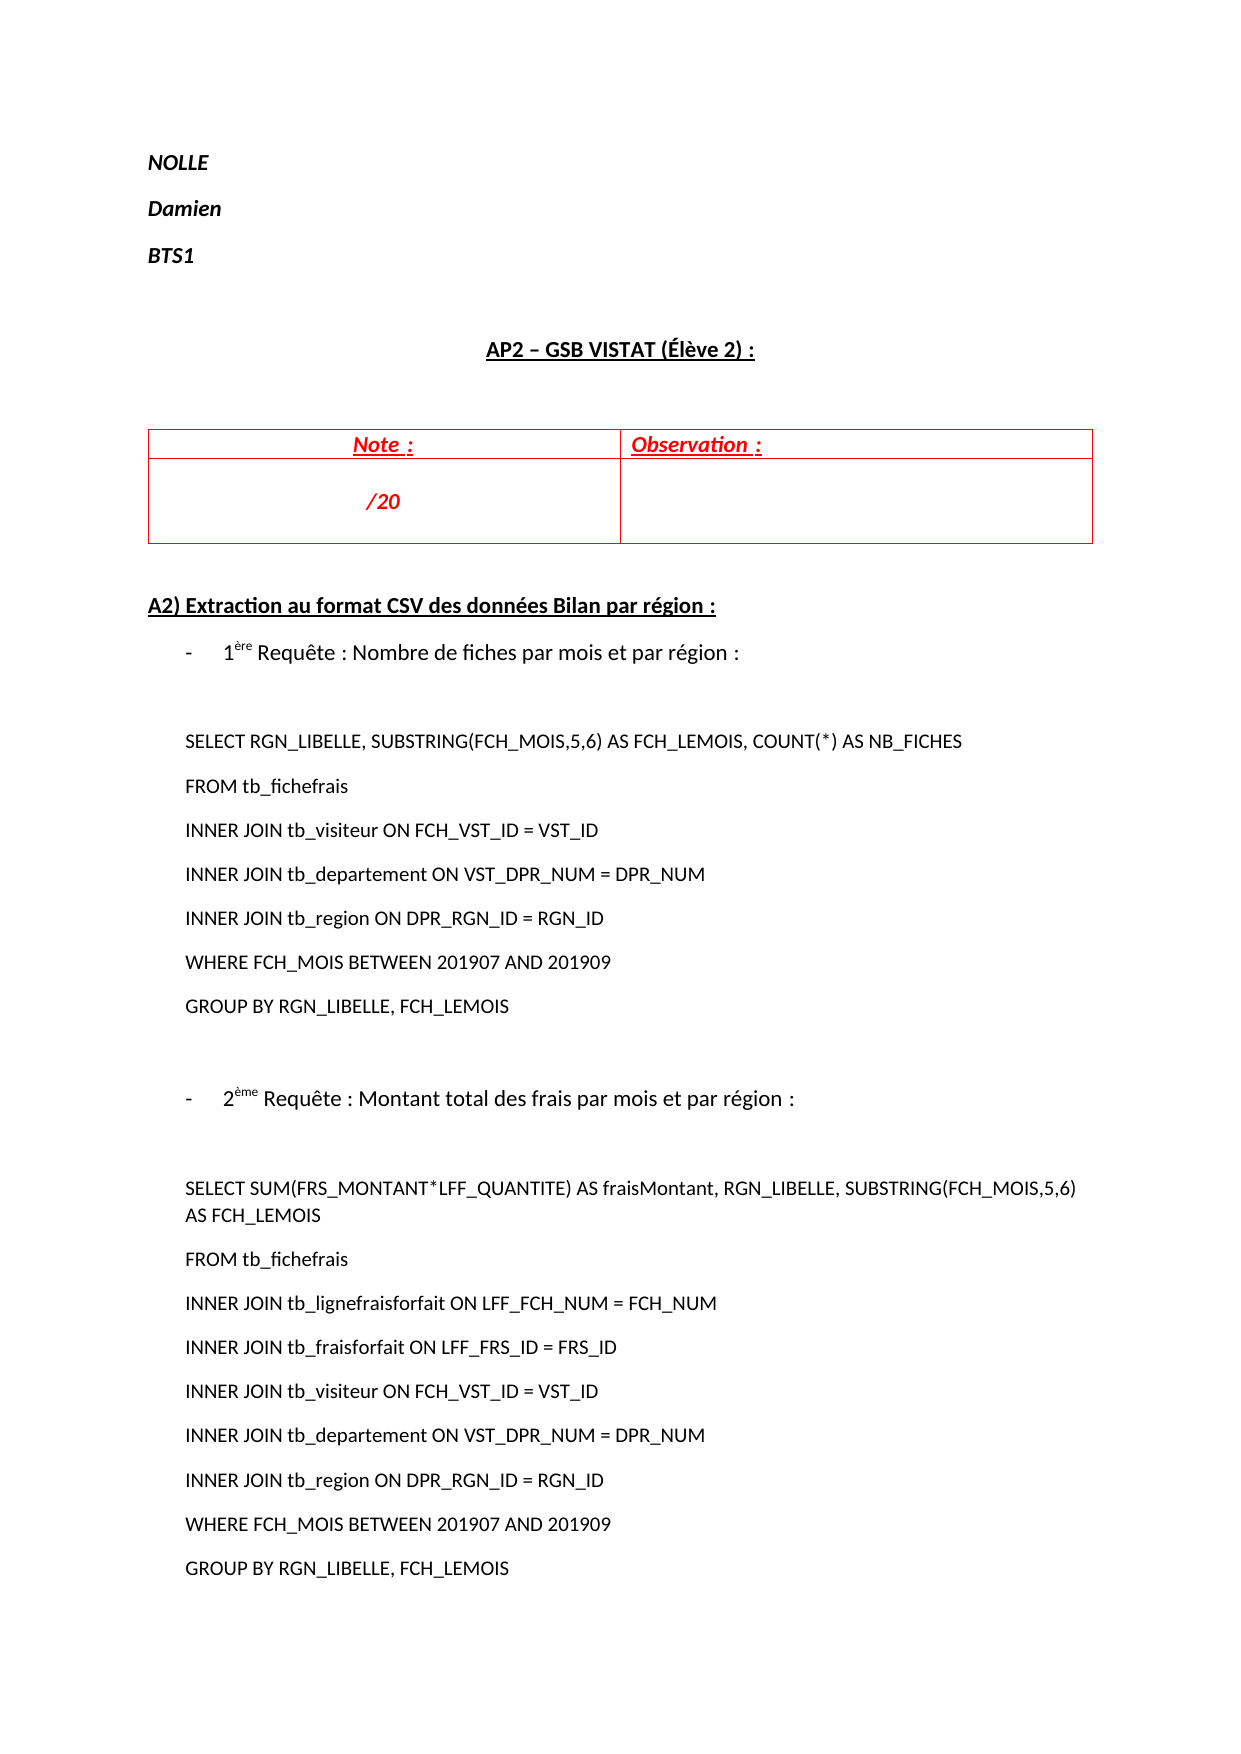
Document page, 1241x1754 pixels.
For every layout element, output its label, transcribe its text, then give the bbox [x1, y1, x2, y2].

text BTS1 [148, 241, 1093, 269]
text WHERE FCH_MOIS BETWEEN 201907 AND 201909 [148, 1511, 1093, 1536]
text INNER JOIN tb_visiteur ON FCH_VST_ID = VST_ID [185, 817, 1093, 842]
table_header Observation : [621, 430, 1092, 458]
text FROM tb_fichefrais [148, 1246, 1093, 1272]
text INNER JOIN tb_region ON DPR_RGN_ID = RGN_ID [185, 905, 1093, 930]
table_cell [621, 459, 1092, 543]
text GROUP BY RGN_LIBELLE, FCH_LEMOIS [148, 1555, 1093, 1580]
text SELECT RGN_LIBELLE, SUBSTRING(FCH_MOIS,5,6) AS FCH_LEMOIS, COUNT(*) AS NB_FICHES [185, 729, 1093, 754]
list 2ème Requête : Montant total des frais par mois et par région : [185, 1084, 1093, 1112]
text INNER JOIN tb_departement ON VST_DPR_NUM = DPR_NUM [148, 1423, 1093, 1448]
text INNER JOIN tb_region ON DPR_RGN_ID = RGN_ID [148, 1467, 1093, 1492]
text INNER JOIN tb_departement ON VST_DPR_NUM = DPR_NUM [185, 861, 1093, 886]
list 1ère Requête : Nombre de fiches par mois et par région : [185, 638, 1093, 666]
text A2) Extraction au format CSV des données Bilan par région : [148, 591, 1093, 619]
text INNER JOIN tb_fraisforfait ON LFF_FRS_ID = FRS_ID [148, 1334, 1093, 1360]
text INNER JOIN tb_lignefraisforfait ON LFF_FCH_NUM = FCH_NUM [148, 1291, 1093, 1316]
text WHERE FCH_MOIS BETWEEN 201907 AND 201909 [185, 949, 1093, 974]
table_header Note : [149, 430, 620, 458]
table_cell /20 [149, 459, 620, 543]
text FROM tb_fichefrais [185, 773, 1093, 798]
text Damien [148, 194, 1093, 222]
text NOLLE [148, 148, 1093, 176]
text AP2 – GSB VISTAT (Élève 2) : [148, 335, 1093, 363]
text INNER JOIN tb_visiteur ON FCH_VST_ID = VST_ID [148, 1379, 1093, 1404]
text GROUP BY RGN_LIBELLE, FCH_LEMOIS [185, 993, 1093, 1018]
text SELECT SUM(FRS_MONTANT*LFF_QUANTITE) AS fraisMontant, RGN_LIBELLE, SUBSTRING(FCH_MOIS,5,6) AS FCH_LEMOIS [185, 1175, 1093, 1228]
